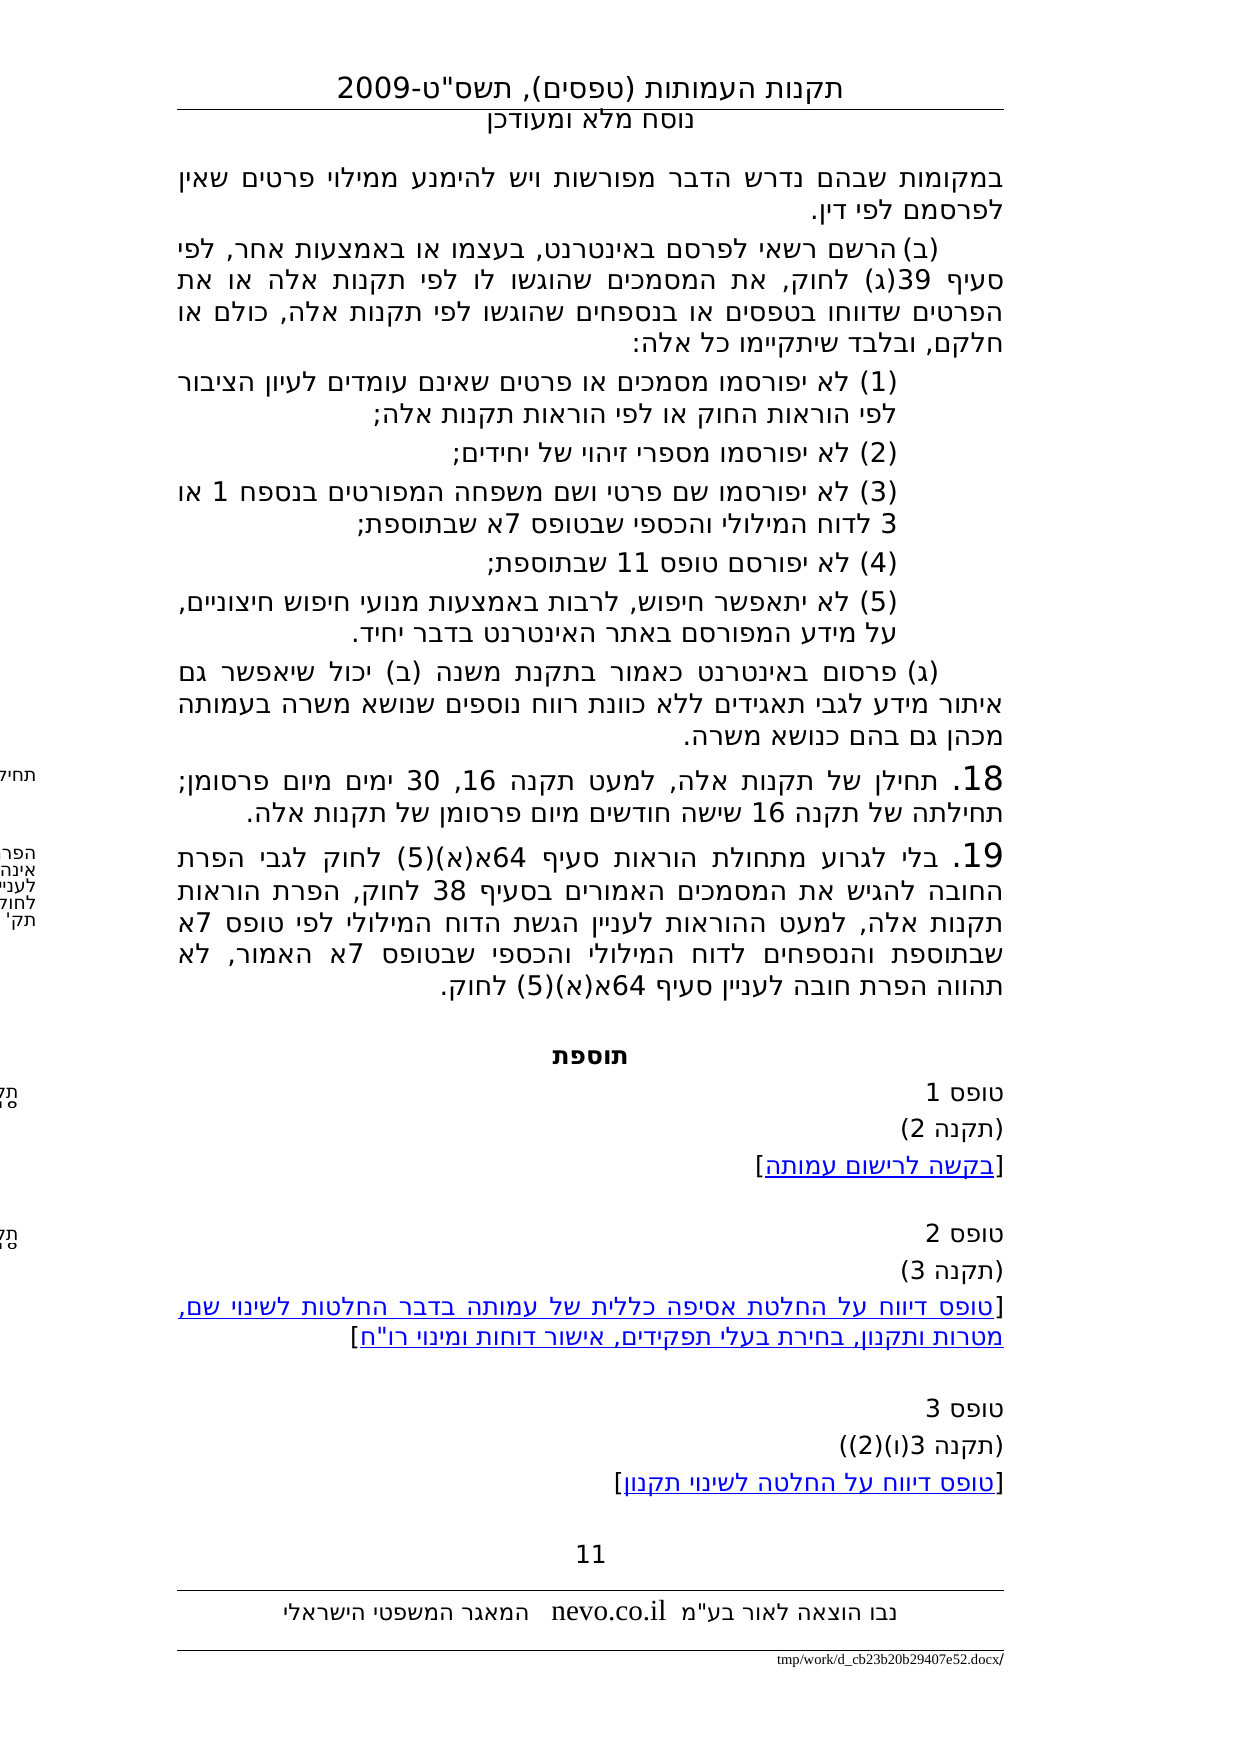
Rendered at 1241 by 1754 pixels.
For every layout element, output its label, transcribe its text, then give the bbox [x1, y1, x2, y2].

text (תקנה 3) [177, 1256, 1004, 1285]
text טופס 1 [177, 1078, 1004, 1107]
text (3) לא יפורסמו שם פרטי ושם משפחה המפורטים בנספח 1 או 3 לדוח המילולי והכספי שבטופס 7א שבתוספת; [177, 476, 898, 539]
text (1) לא יפורסמו מסמכים או פרטים שאינם עומדים לעיון הציבור לפי הוראות החוק או לפי הוראות תקנות אלה; [177, 367, 898, 430]
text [177, 162, 1004, 226]
text (תקנה 2) [177, 1114, 1004, 1143]
text (ג) פרסום באינטרנט כאמור בתקנת משנה (ב) יכול שיאפשר גם איתור מידע לגבי תאגידים ללא כוונת רווח נוספים שנושא משרה בעמותה מכהן גם בהם כנושא משרה. [177, 657, 1004, 751]
text [בקשה לרישום עמותה] [177, 1151, 1004, 1180]
text 18. תחילן של תקנות אלה, למעט תקנה 16, 30 ימים מיום פרסומן; תחילתה של תקנה 16 שישה חודשים מיום פרסומן של תקנות אלה. [177, 759, 1004, 829]
text טופס 2 [177, 1219, 1004, 1248]
text טופס 3 [177, 1395, 1004, 1424]
text (5) לא יתאפשר חיפוש, לרבות באמצעות מנועי חיפוש חיצוניים, על מידע המפורסם באתר האינטרנט בדבר יחיד. [177, 586, 898, 649]
text (תקנה 3(ו)(2)) [177, 1431, 1004, 1461]
text (ב) הרשם רשאי לפרסם באינטרנט, בעצמו או באמצעות אחר, לפי סעיף 39(ג) לחוק, את המסמכים שהוגשו לו לפי תקנות אלה או את הפרטים שדווחו בטפסים או בנספחים שהוגשו לפי תקנות אלה, כולם או חלקם, ובלבד שיתקיימו כל אלה: [177, 233, 1004, 359]
text (4) לא יפורסם טופס 11 שבתוספת; [177, 547, 898, 579]
text תוספת [177, 1041, 1004, 1070]
text 19. בלי לגרוע מתחולת הוראות סעיף 64א(א)(5) לחוק לגבי הפרת החובה להגיש את המסמכים האמורים בסעיף 38 לחוק, הפרת הוראות תקנות אלה, למעט ההוראות לעניין הגשת הדוח המילולי לפי טופס 7א שבתוספת והנספחים לדוח המילולי והכספי שבטופס 7א האמור, לא תהווה הפרת חובה לעניין סעיף 64א(א)(5) לחוק. [177, 837, 1004, 1002]
text (2) לא יפורסמו מספרי זיהוי של יחידים; [177, 437, 898, 469]
text [טופס דיווח על החלטת אסיפה כללית של עמותה בדבר החלטות לשינוי שם, מטרות ותקנון, בחירת בעלי תפקידים, אישור דוחות ומינוי רו"ח] [177, 1293, 1004, 1351]
text [טופס דיווח על החלטה לשינוי תקנון] [177, 1468, 1004, 1497]
